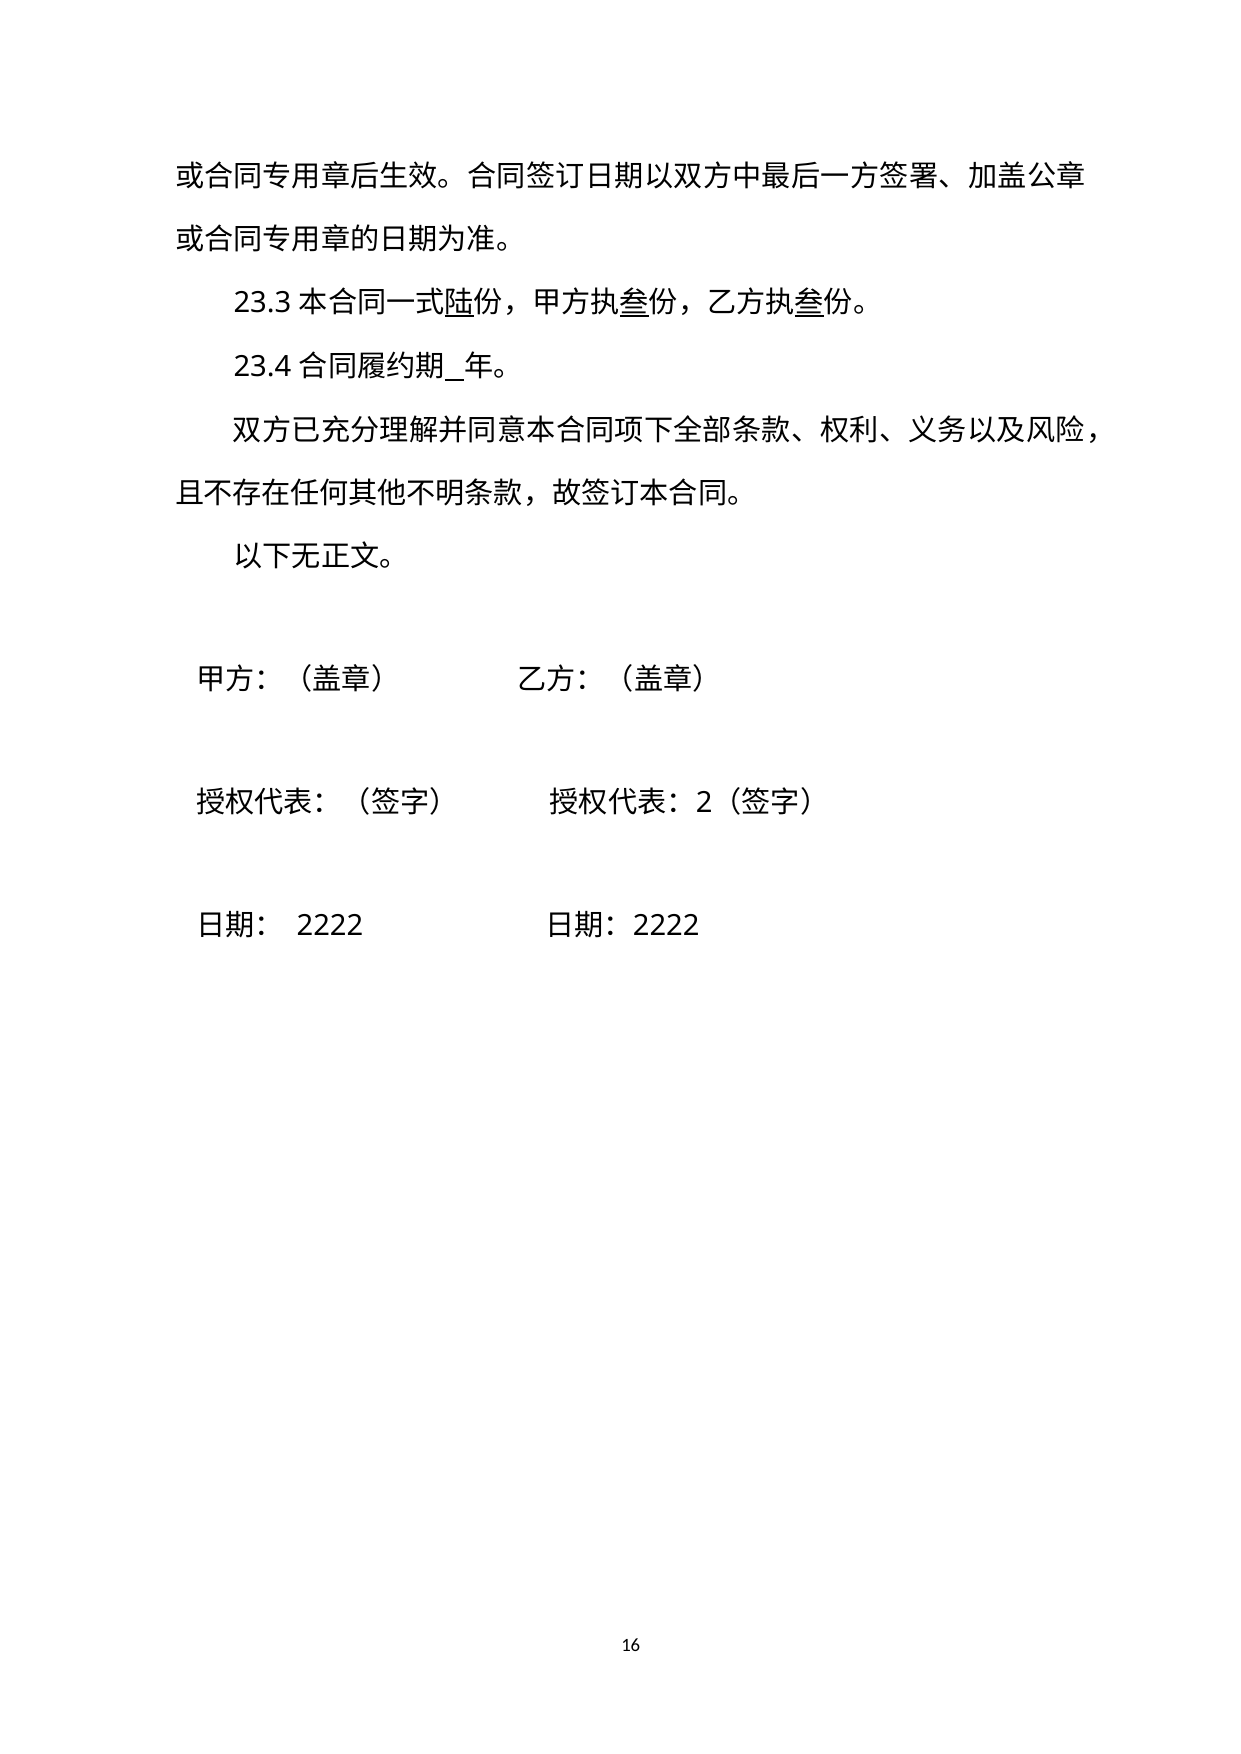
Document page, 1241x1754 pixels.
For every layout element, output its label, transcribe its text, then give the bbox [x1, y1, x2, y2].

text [175, 152, 1086, 258]
text 23.4 合同履约期 年。 [175, 342, 1086, 385]
text 授权代表：（签字） 授权代表：2（签字） [175, 779, 1086, 821]
text 甲方：（盖章） 乙方：（盖章） [175, 656, 1086, 698]
text 日期： 2222 日期：2222 [175, 902, 1086, 944]
text 23.3 本合同一式陆份，甲方执叁份，乙方执叁份。 [175, 279, 1086, 321]
text 双方已充分理解并同意本合同项下全部条款、权利、义务以及风险，且不存在任何其他不明条款，故签订本合同。 [175, 406, 1086, 512]
text 以下无正文。 [175, 533, 1086, 575]
